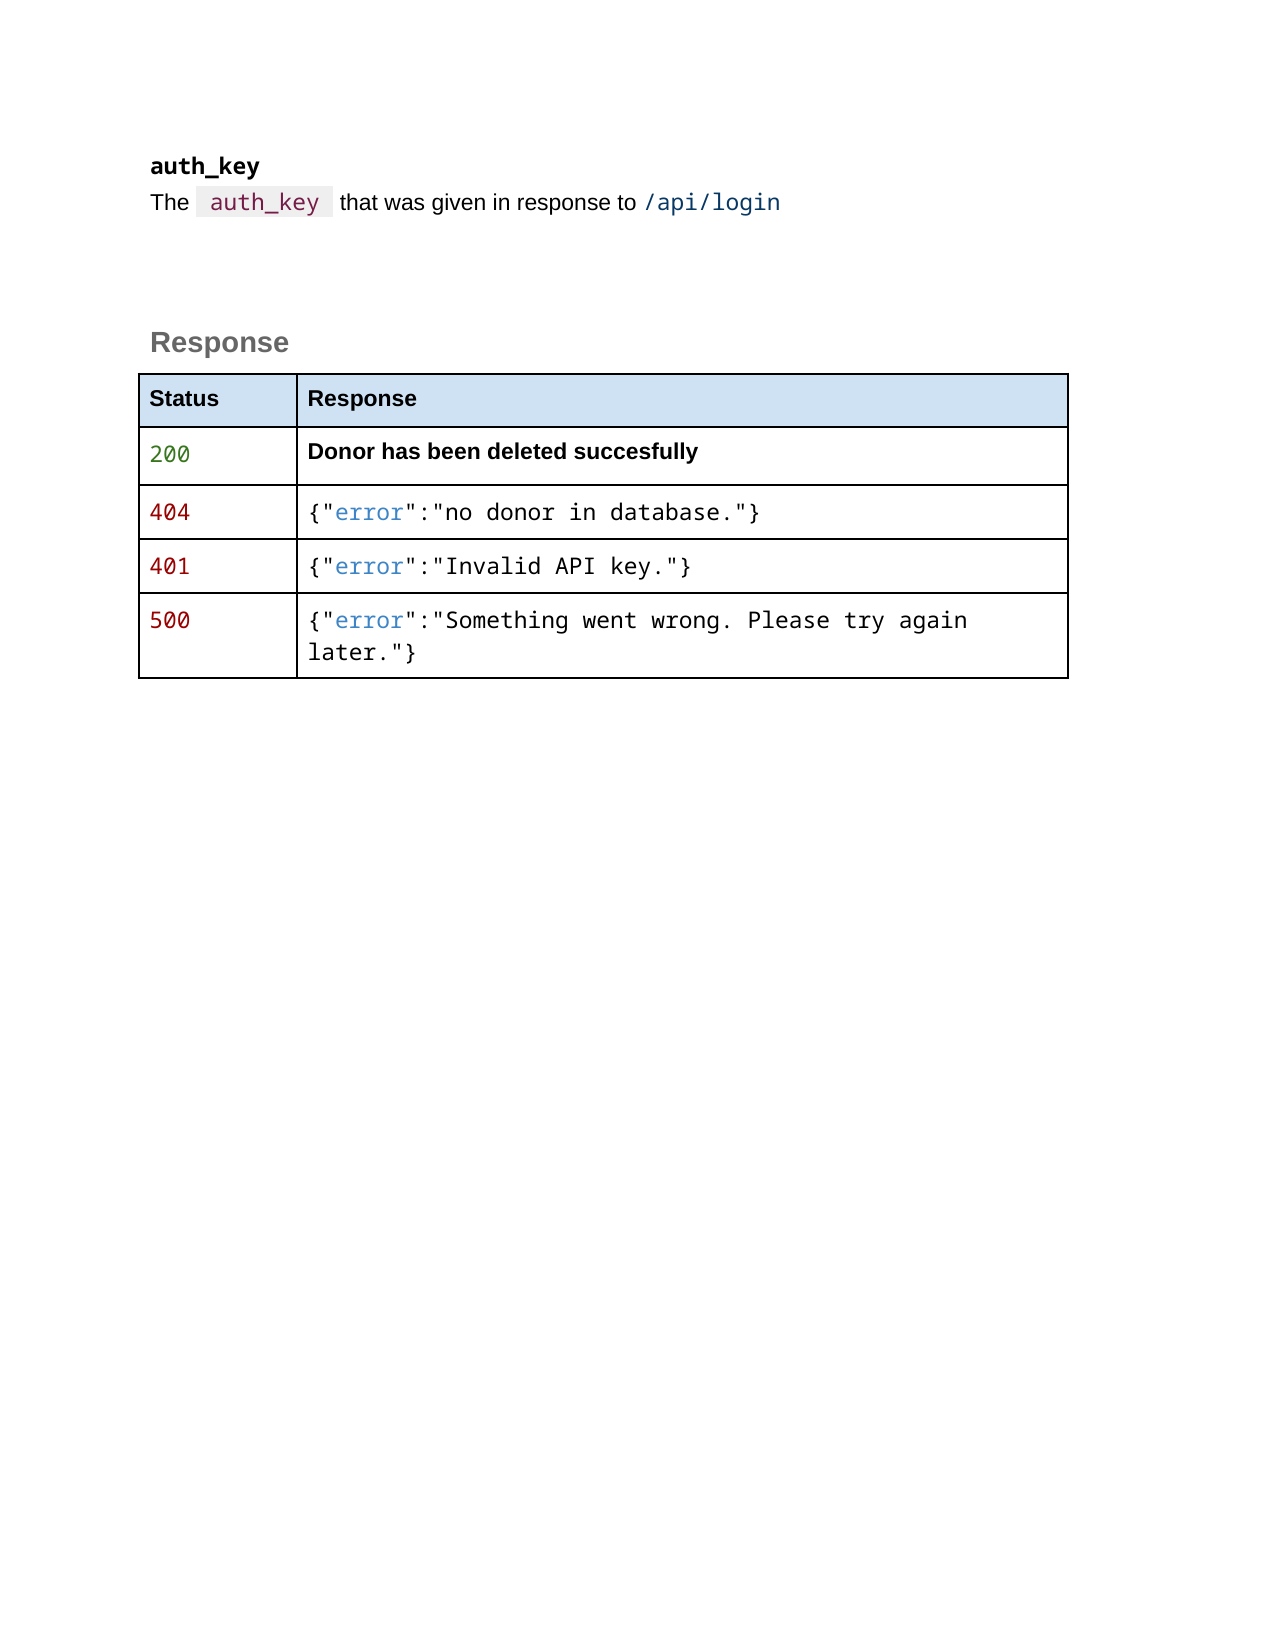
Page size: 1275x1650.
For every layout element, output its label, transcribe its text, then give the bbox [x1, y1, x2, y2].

table_cell 401 [140, 540, 296, 592]
table_cell 200 [140, 428, 296, 483]
table_header Response [298, 375, 1067, 426]
text The auth_key that was given in response to /api/login [333, 186, 1125, 217]
subtitle Response [150, 326, 1152, 359]
table_header Status [140, 375, 296, 426]
table_cell {"error":"Invalid API key."} [298, 540, 1067, 592]
table_cell 500 [140, 594, 296, 677]
table_cell 404 [140, 486, 296, 538]
table_cell {"error":"Something went wrong. Please try again later."} [298, 594, 1067, 677]
table_cell {"error":"no donor in database."} [298, 486, 1067, 538]
text auth_key [150, 150, 1125, 181]
table_cell Donor has been deleted succesfully [298, 428, 1067, 483]
